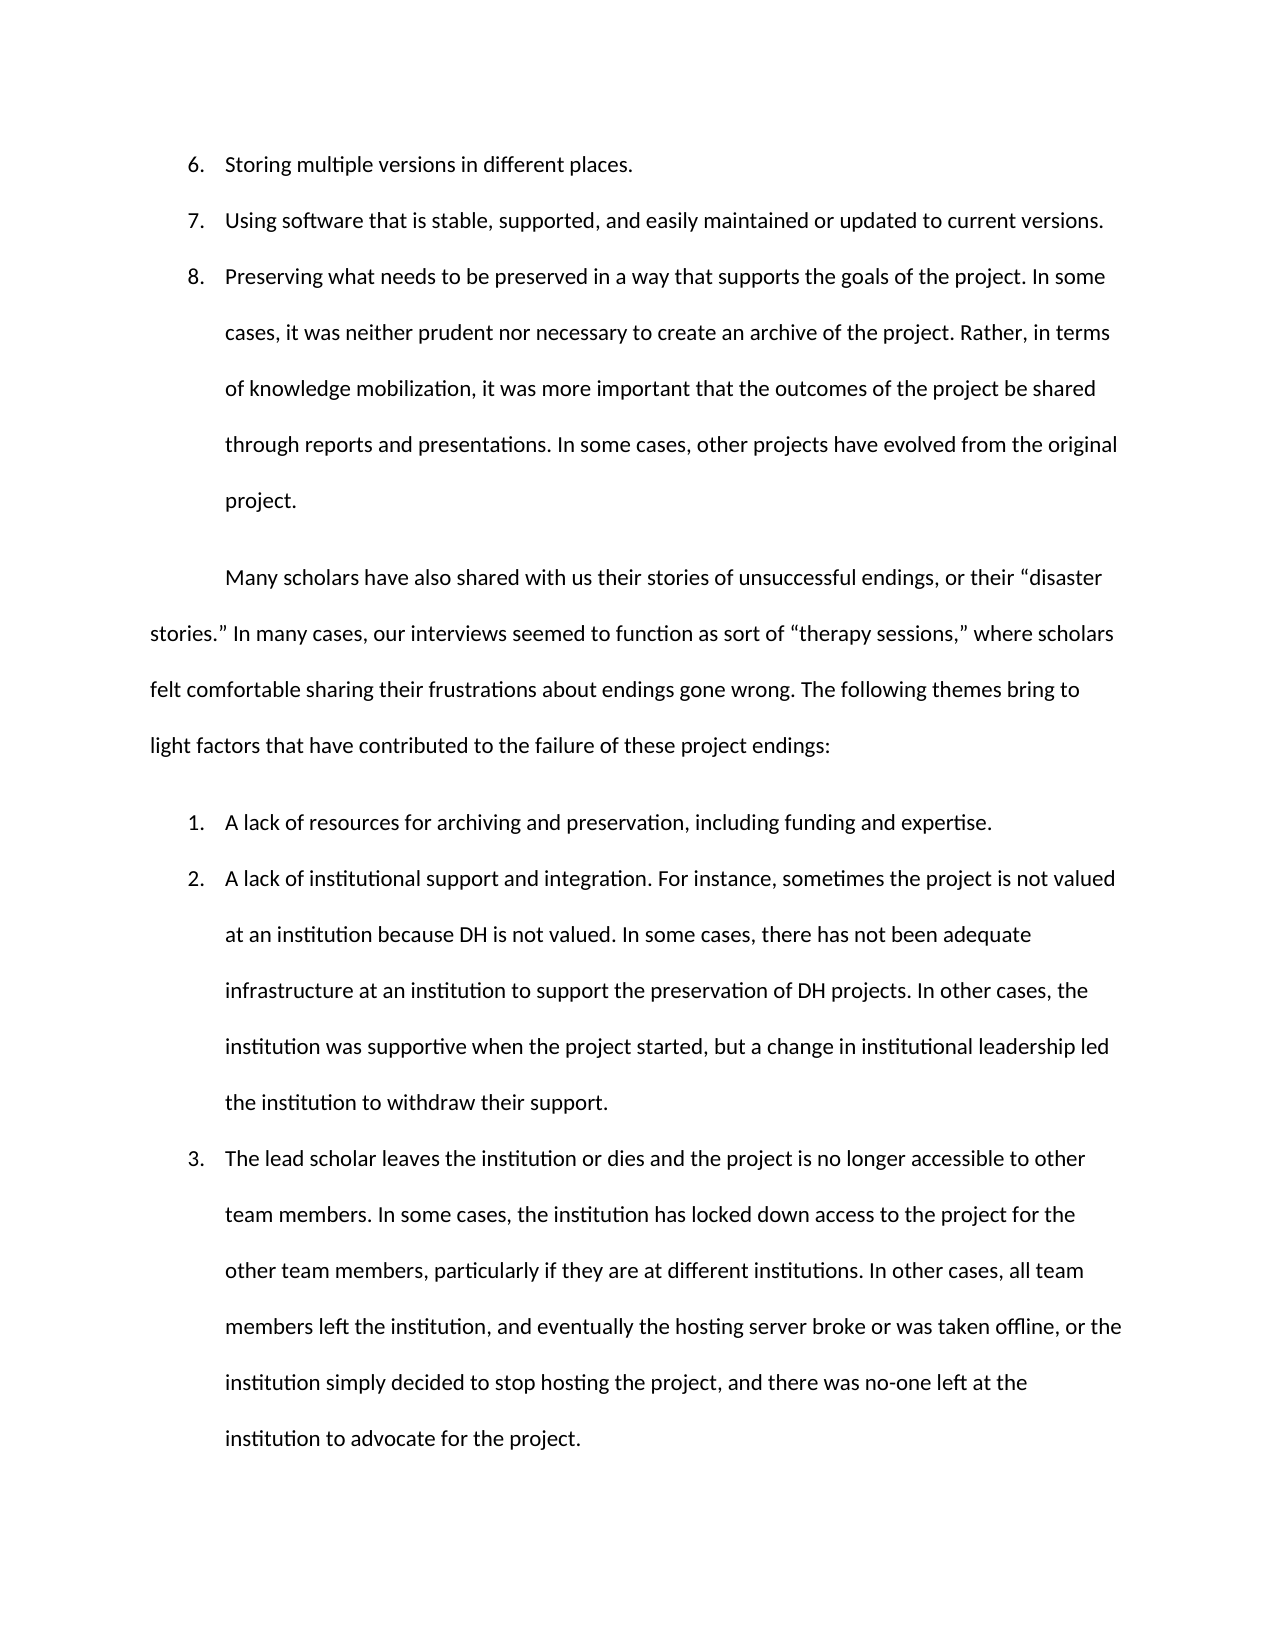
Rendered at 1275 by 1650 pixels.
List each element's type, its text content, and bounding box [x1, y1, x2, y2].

list A lack of resources for archiving and preservation, including funding and expertise. [187, 808, 1125, 836]
list Using software that is stable, supported, and easily maintained or updated to current versions. [187, 206, 1125, 234]
list Storing multiple versions in different places. [187, 150, 1125, 178]
list A lack of institutional support and integration. For instance, sometimes the project is not valued at an institution because DH is not valued. In some cases, there has not been adequate infrastructure at an institution to support the preservation of DH projects. In other cases, the institution was supportive when the project started, but a change in institutional leadership led the institution to withdraw their support. [187, 864, 1125, 1116]
list The lead scholar leaves the institution or dies and the project is no longer accessible to other team members. In some cases, the institution has locked down access to the project for the other team members, particularly if they are at different institutions. In other cases, all team members left the institution, and eventually the hosting server broke or was taken offline, or the institution simply decided to stop hosting the project, and there was no-one left at the institution to advocate for the project. [187, 1144, 1125, 1453]
text Many scholars have also shared with us their stories of unsuccessful endings, or their “disaster stories.” In many cases, our interviews seemed to function as sort of “therapy sessions,” where scholars felt comfortable sharing their frustrations about endings gone wrong. The following themes bring to light factors that have contributed to the failure of these project endings: [150, 563, 1125, 759]
list Preserving what needs to be preserved in a way that supports the goals of the project. In some cases, it was neither prudent nor necessary to create an archive of the project. Rather, in terms of knowledge mobilization, it was more important that the outcomes of the project be shared through reports and presentations. In some cases, other projects have evolved from the original project. [187, 262, 1125, 514]
